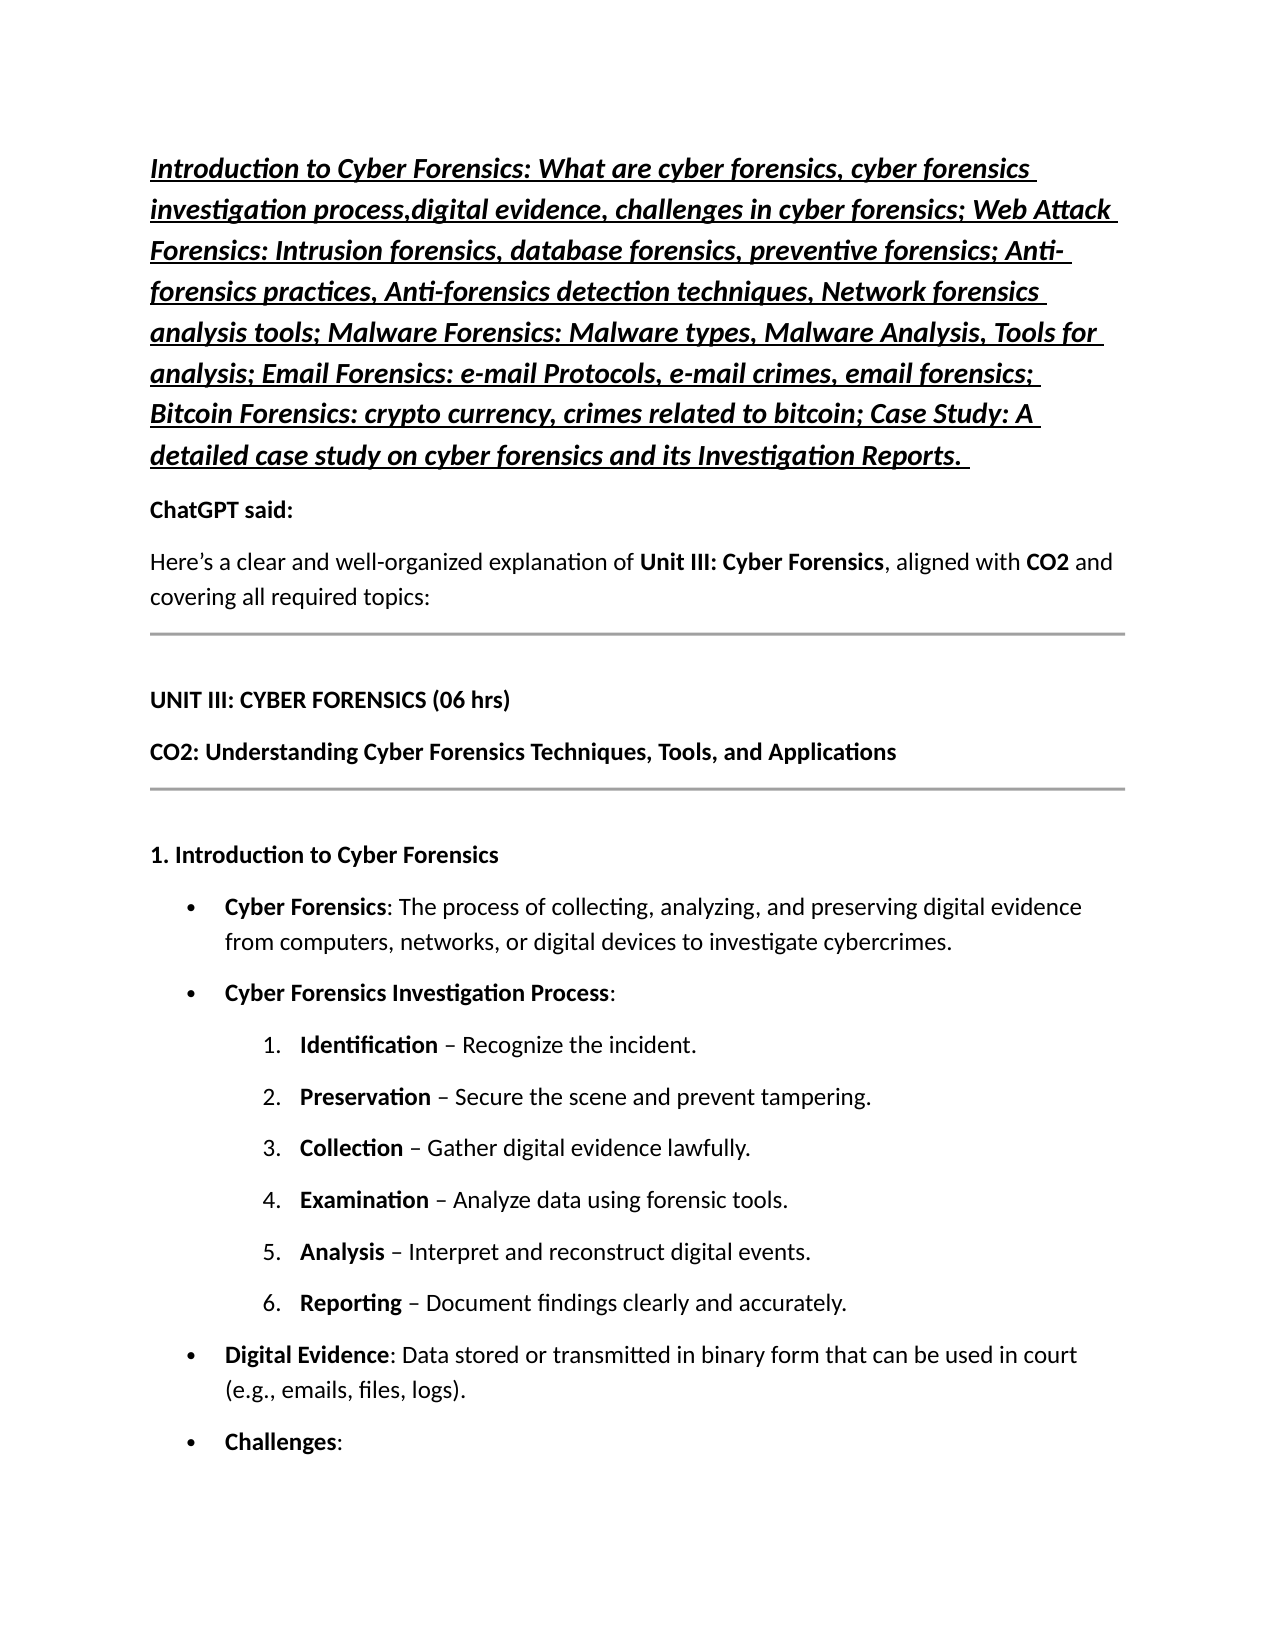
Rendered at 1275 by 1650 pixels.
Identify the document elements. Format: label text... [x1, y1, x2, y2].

list Cyber Forensics: The process of collecting, analyzing, and preserving digital evidence from computers, networks, or digital devices to investigate cybercrimes. [187, 891, 1125, 956]
text CO2: Understanding Cyber Forensics Techniques, Tools, and Applications [150, 736, 1125, 766]
list Examination – Analyze data using forensic tools. [262, 1184, 1125, 1215]
list Digital Evidence: Data stored or transmitted in binary form that can be used in court (e.g., emails, files, logs). [187, 1339, 1125, 1405]
list Identification – Recognize the incident. [262, 1029, 1125, 1060]
list Collection – Gather digital evidence lawfully. [262, 1132, 1125, 1163]
text 1. Introduction to Cyber Forensics [150, 839, 1125, 870]
list Cyber Forensics Investigation Process: [187, 977, 1125, 1008]
text Introduction to Cyber Forensics: What are cyber forensics, cyber forensics investigation process,digital evidence, challenges in cyber forensics; Web Attack Forensics: Intrusion forensics, database forensics, preventive forensics; Anti- forensics practices, Anti-forensics detection techniques, Network forensics analysis tools; Malware Forensics: Malware types, Malware Analysis, Tools for analysis; Email Forensics: e-mail Protocols, e-mail crimes, email forensics; Bitcoin Forensics: crypto currency, crimes related to bitcoin; Case Study: A detailed case study on cyber forensics and its Investigation Reports. [150, 150, 1125, 472]
list Reporting – Document findings clearly and accurately. [262, 1287, 1125, 1318]
text UNIT III: CYBER FORENSICS (06 hrs) [150, 684, 1125, 715]
text ChatGPT said: [150, 494, 1125, 525]
list Challenges: [187, 1426, 1125, 1456]
list Preservation – Secure the scene and prevent tampering. [262, 1081, 1125, 1111]
text Here’s a clear and well-organized explanation of Unit III: Cyber Forensics, aligned with CO2 and covering all required topics: [150, 546, 1125, 611]
list Analysis – Interpret and reconstruct digital events. [262, 1236, 1125, 1266]
